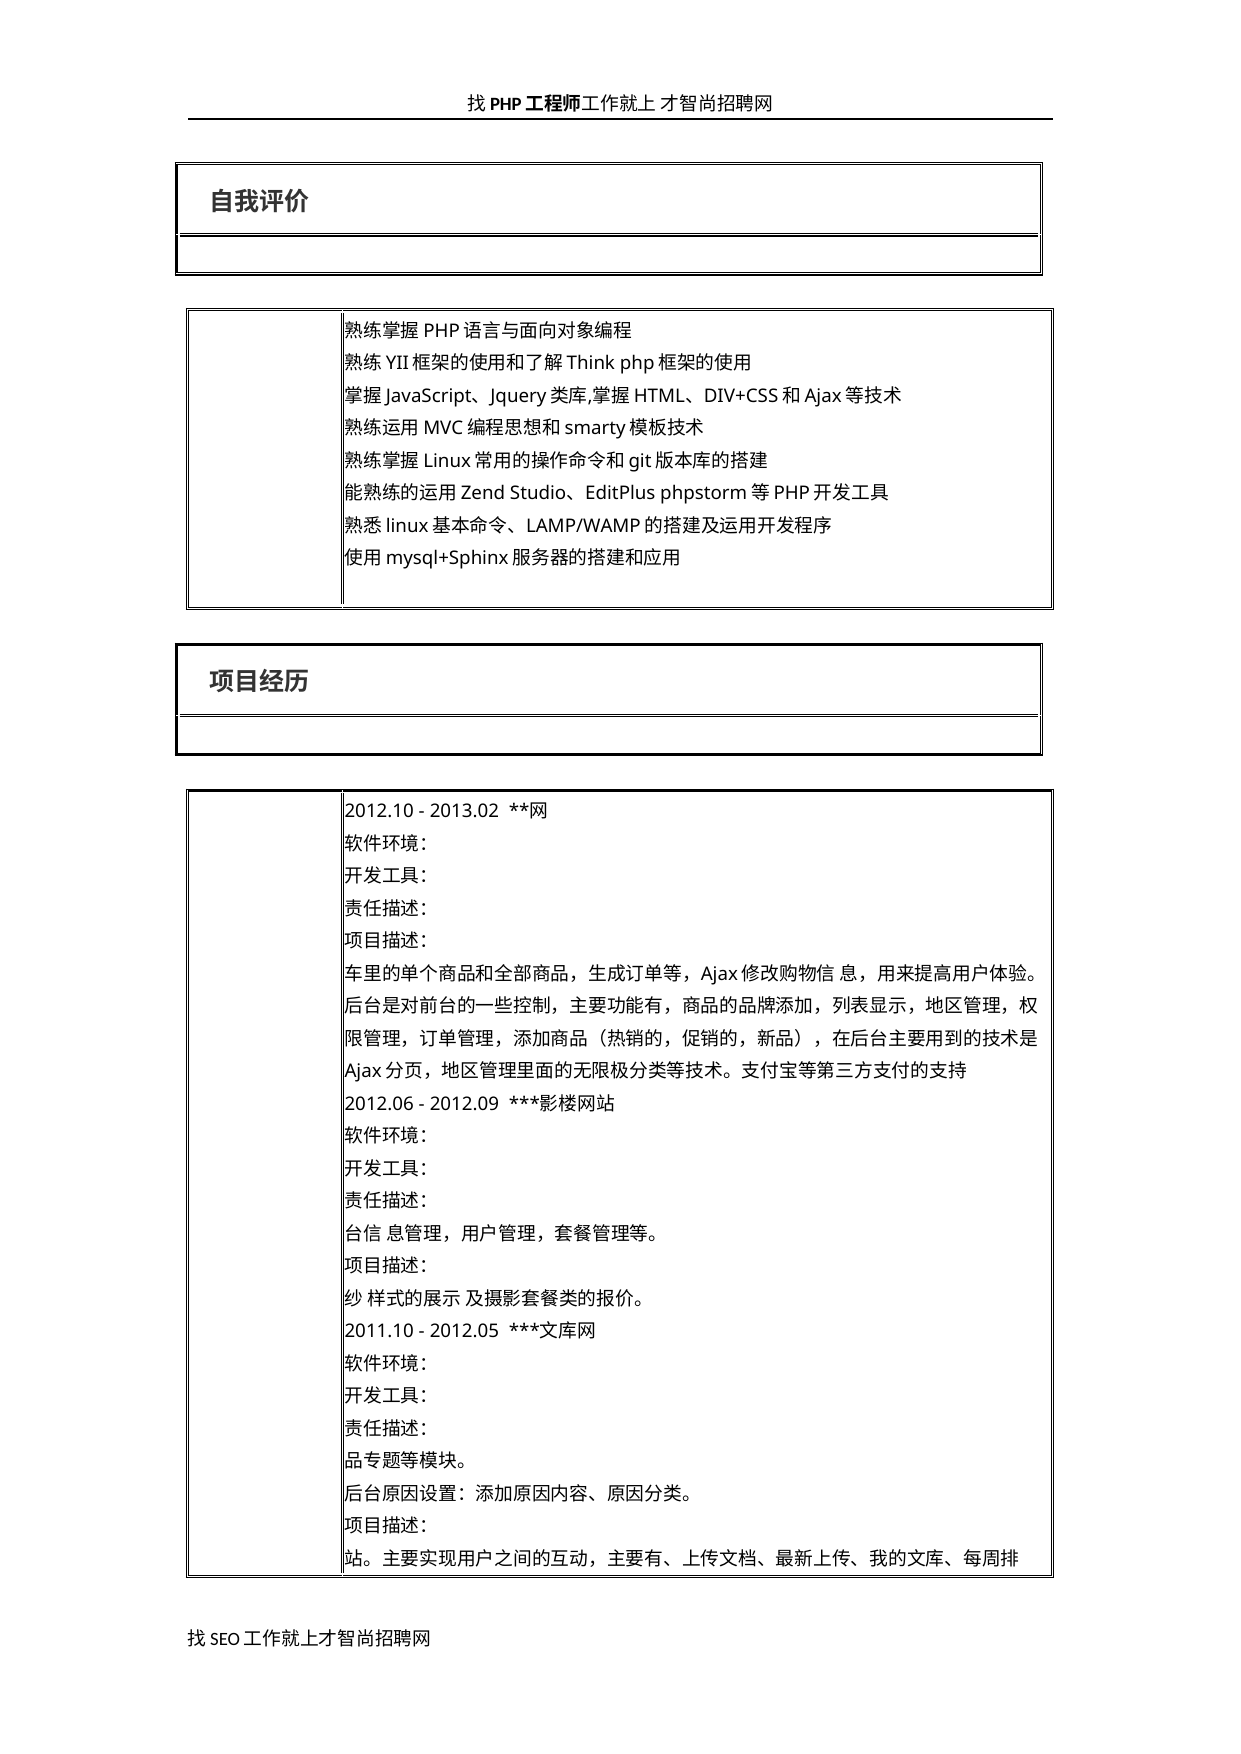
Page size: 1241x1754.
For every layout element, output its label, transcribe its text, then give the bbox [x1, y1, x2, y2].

table_header 项目经历 [178, 646, 1040, 714]
table_cell [176, 233, 1041, 272]
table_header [343, 792, 1051, 1575]
table_header [189, 791, 343, 1575]
table_header 熟练掌握PHP语言与面向对象编程 熟练YII框架的使用和了解Think php框架的使用 掌握JavaScript、Jquery类库,掌握HTML、DIV+CSS和Ajax等技术 熟练运用MVC编程思想和smarty模板技术 熟练掌握Linux常用的操作命令和git版本库的搭建 能熟练的运用Zend Studio、EditPlus phpstorm等PHP开发工具 熟悉linux基本命令、LAMP/WAMP的搭建及运用开发程序 使用mysql+Sphinx服务器的搭建和应用 [343, 311, 1051, 607]
table_header 自我评价 [178, 165, 1040, 233]
table_header [189, 311, 343, 607]
table_cell [178, 714, 1040, 753]
